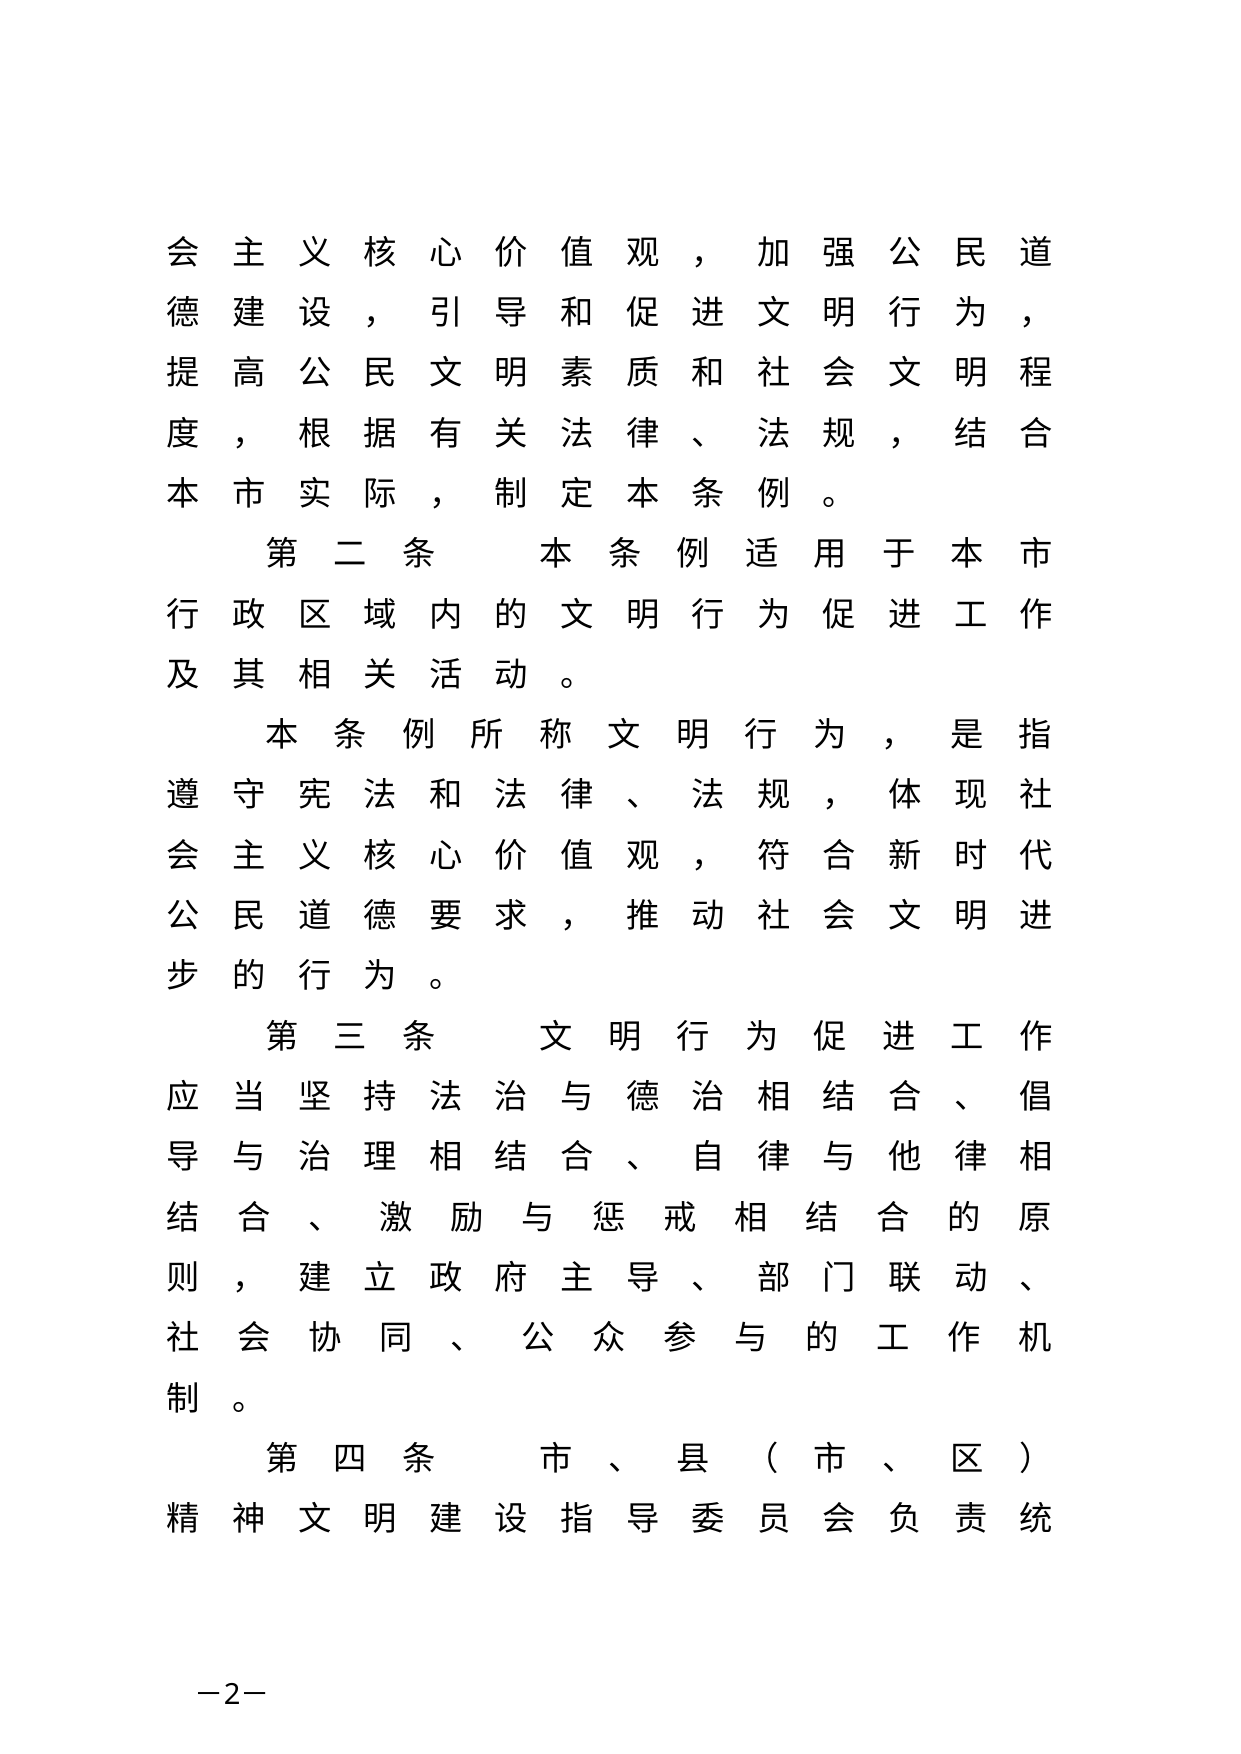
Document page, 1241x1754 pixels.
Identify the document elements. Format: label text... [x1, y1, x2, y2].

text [167, 1426, 1085, 1546]
text 第三条 文明行为促进工作应当坚持法治与德治相结合、倡导与治理相结合、自律与他律相结合、激励与惩戒相结合的原则，建立政府主导、部门联动、社会协同、公众参与的工作机制。 [167, 1003, 1085, 1426]
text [167, 219, 1085, 521]
text 本条例所称文明行为，是指遵守宪法和法律、法规，体现社会主义核心价值观，符合新时代公民道德要求，推动社会文明进步的行为。 [167, 702, 1085, 1003]
text 第二条 本条例适用于本市行政区域内的文明行为促进工作及其相关活动。 [167, 521, 1085, 702]
